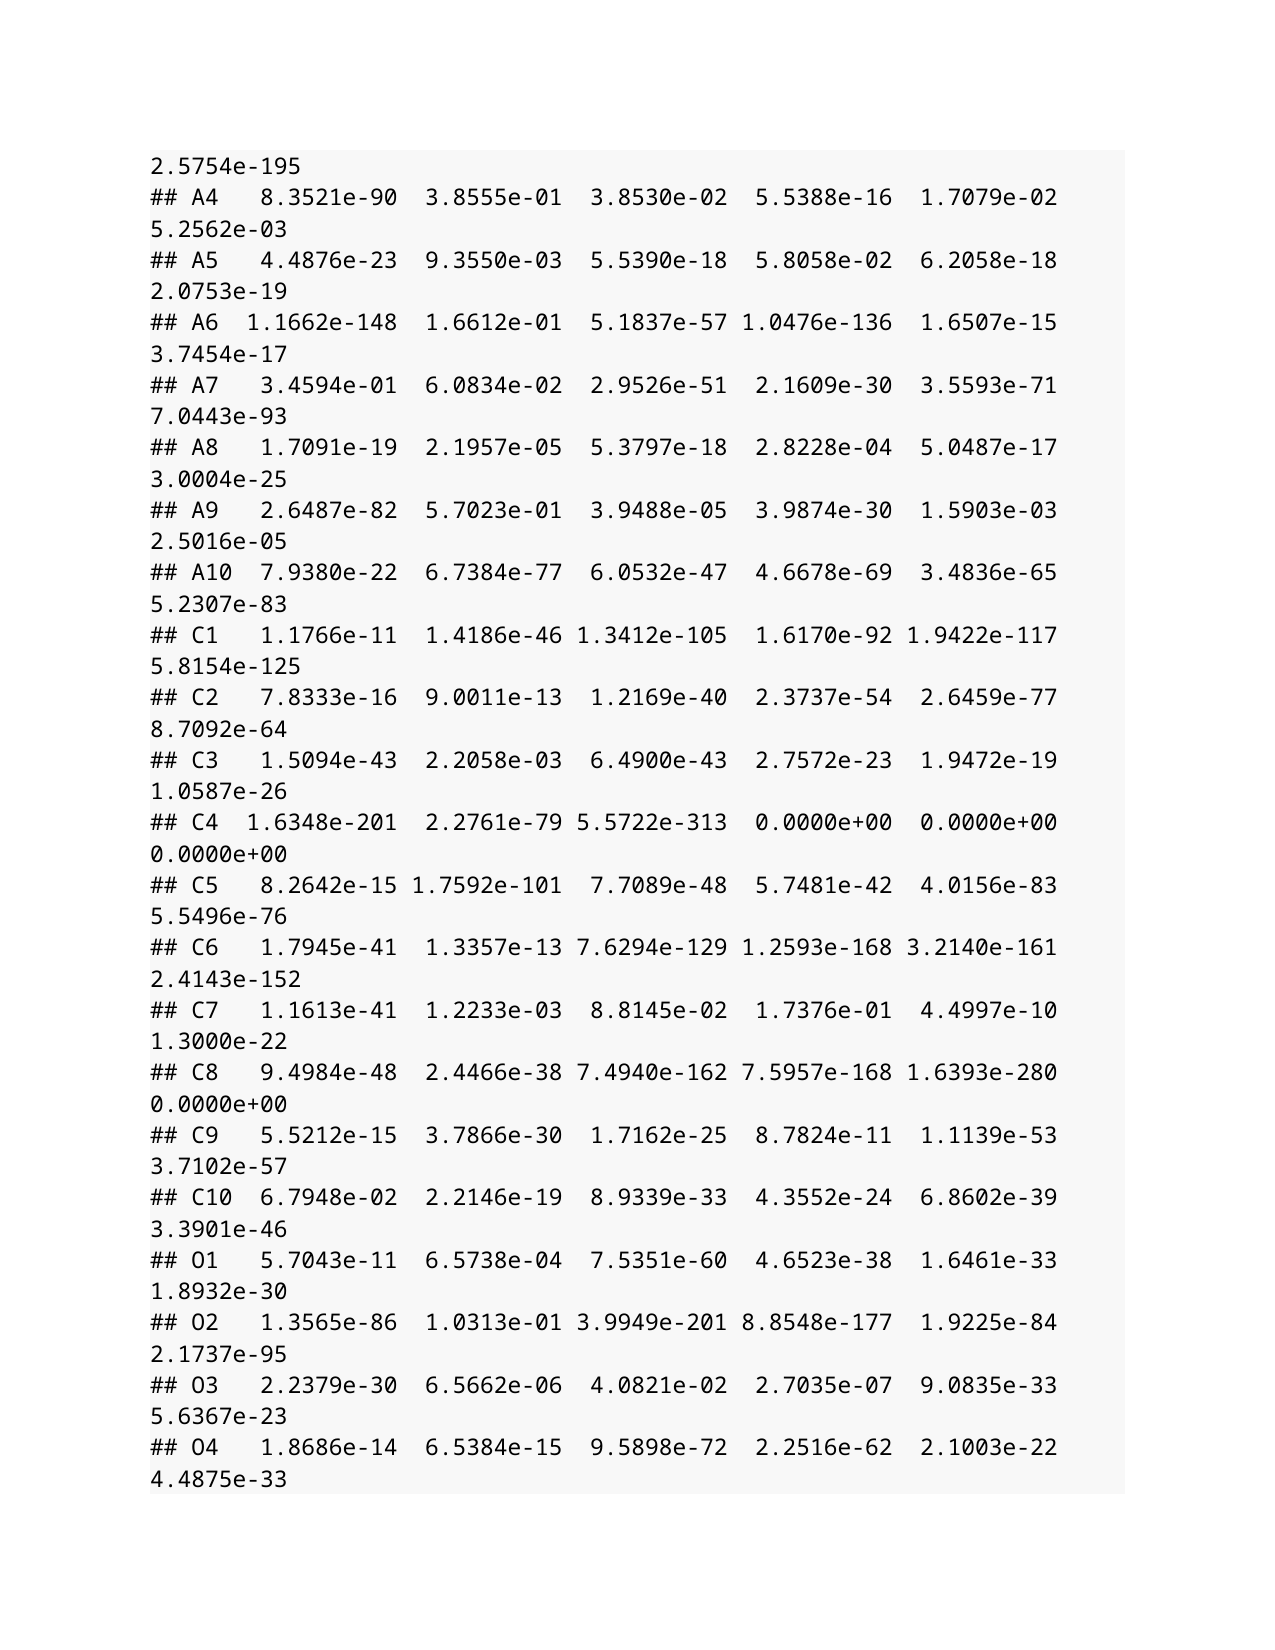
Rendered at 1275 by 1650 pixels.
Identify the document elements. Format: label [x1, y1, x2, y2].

text [150, 150, 1125, 1494]
